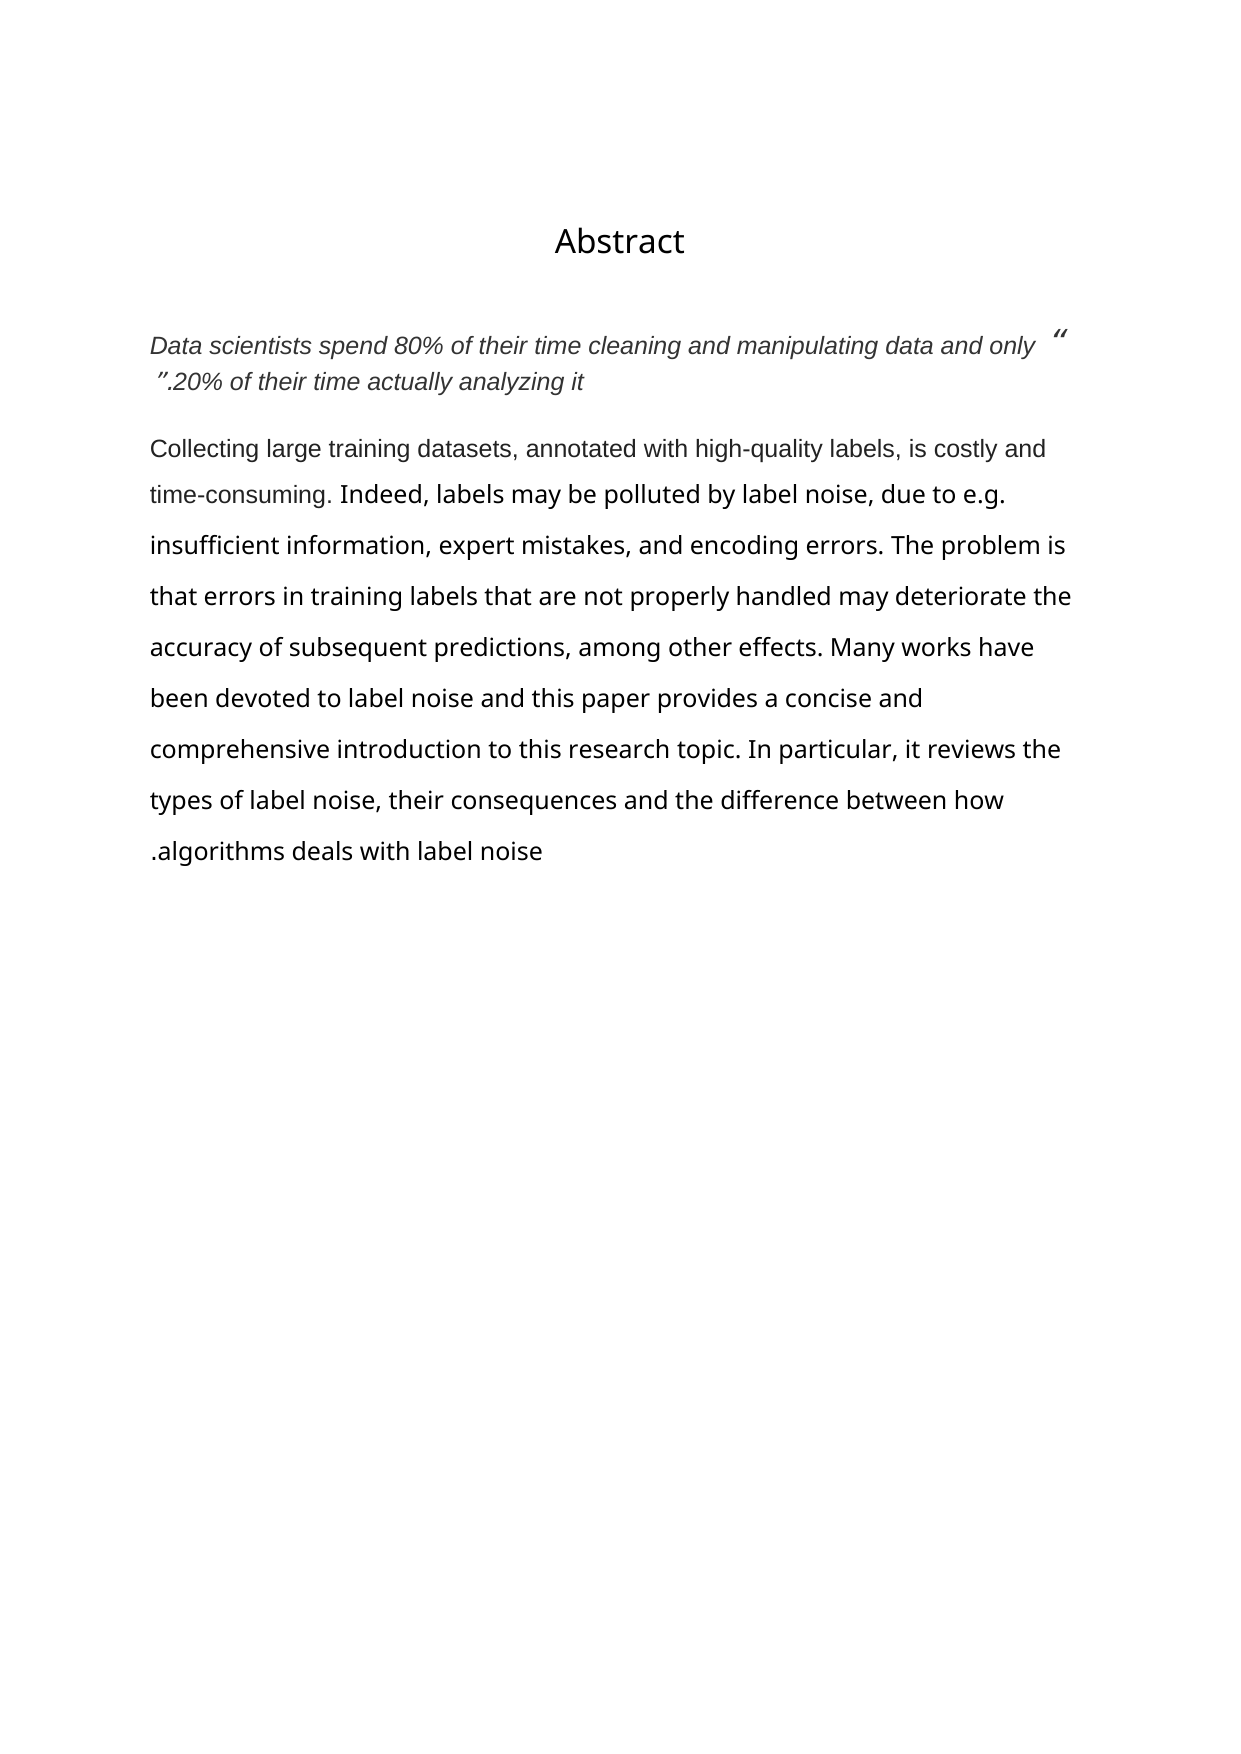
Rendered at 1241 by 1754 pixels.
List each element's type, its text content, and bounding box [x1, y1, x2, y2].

text Collecting large training datasets, annotated with high-quality labels, is costly and time-consuming. Indeed, labels may be polluted by label noise, due to e.g. insufficient information, expert mistakes, and encoding errors. The problem is that errors in training labels that are not properly handled may deteriorate the accuracy of subsequent predictions, among other effects. Many works have been devoted to label noise and this paper provides a concise and comprehensive introduction to this research topic. In particular, it reviews the types of label noise, their consequences and the difference between how algorithms deals with label noise. [150, 434, 1090, 868]
text Abstract [150, 218, 1090, 263]
text “Data scientists spend 80% of their time cleaning and manipulating data and only 20% of their time actually analyzing it.” [150, 322, 1090, 396]
